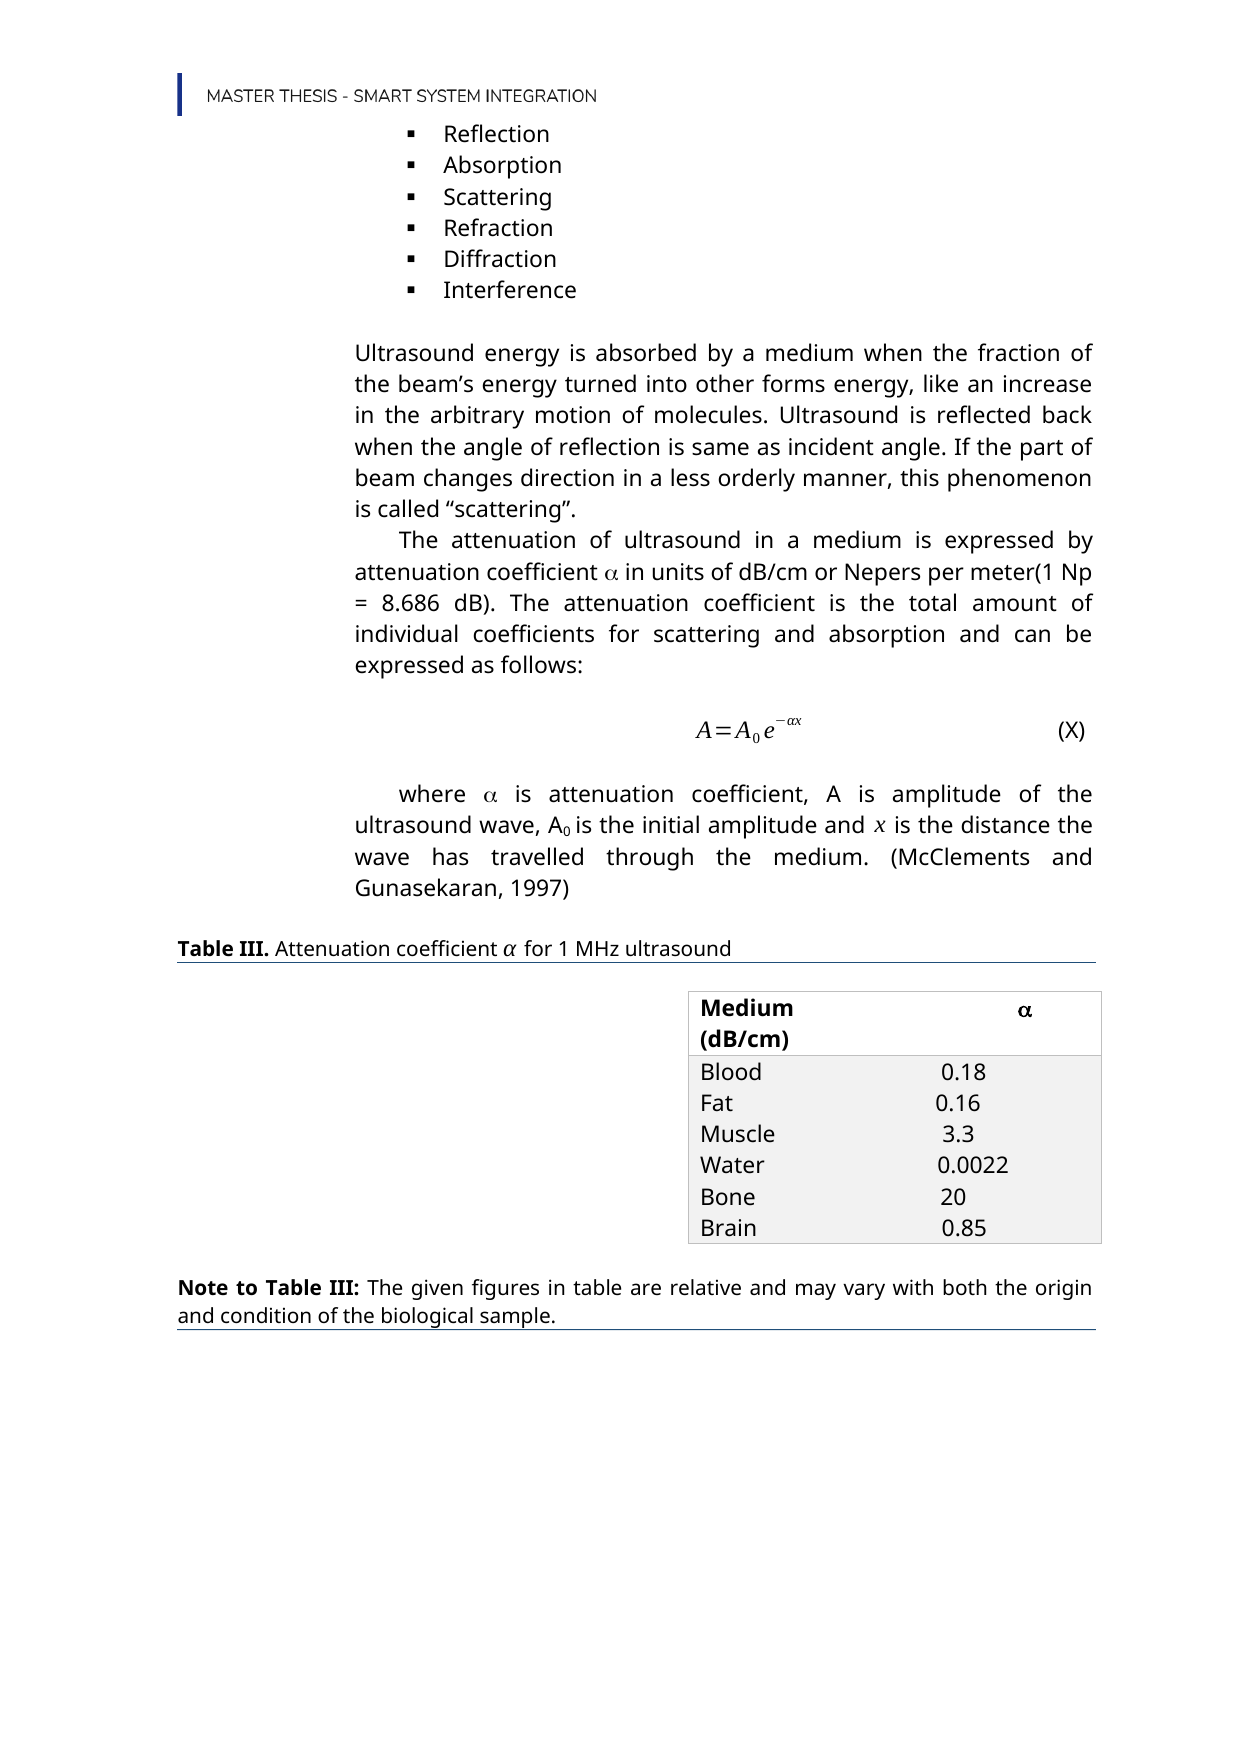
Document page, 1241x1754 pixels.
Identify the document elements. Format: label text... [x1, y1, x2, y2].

text where is attenuation coefficient, A is amplitude of the ultrasound wave, A0 is the initial amplitude and is the distance the wave has travelled through the medium. (McClements and Gunasekaran, 1997) [354, 778, 1093, 903]
list Diffraction [406, 243, 1093, 274]
list Reflection [406, 118, 1093, 149]
list Absorption [406, 149, 1093, 181]
text Note to Table III: The given figures in table are relative and may vary with both the origin and condition of the biological sample. [177, 1273, 1093, 1329]
list Scattering [406, 181, 1093, 212]
text (X) [354, 712, 1093, 747]
table_header Medium (dB/cm) [689, 992, 1101, 1055]
table_cell Blood 0.18 Fat 0.16 Muscle 3.3 Water 0.0022 Bone 20 Brain 0.85 [689, 1056, 1101, 1243]
picture [177, 73, 608, 116]
list Interference [406, 274, 1093, 306]
text Table III. Attenuation coefficient for 1 MHz ultrasound [177, 934, 1093, 962]
list Refraction [406, 212, 1093, 243]
